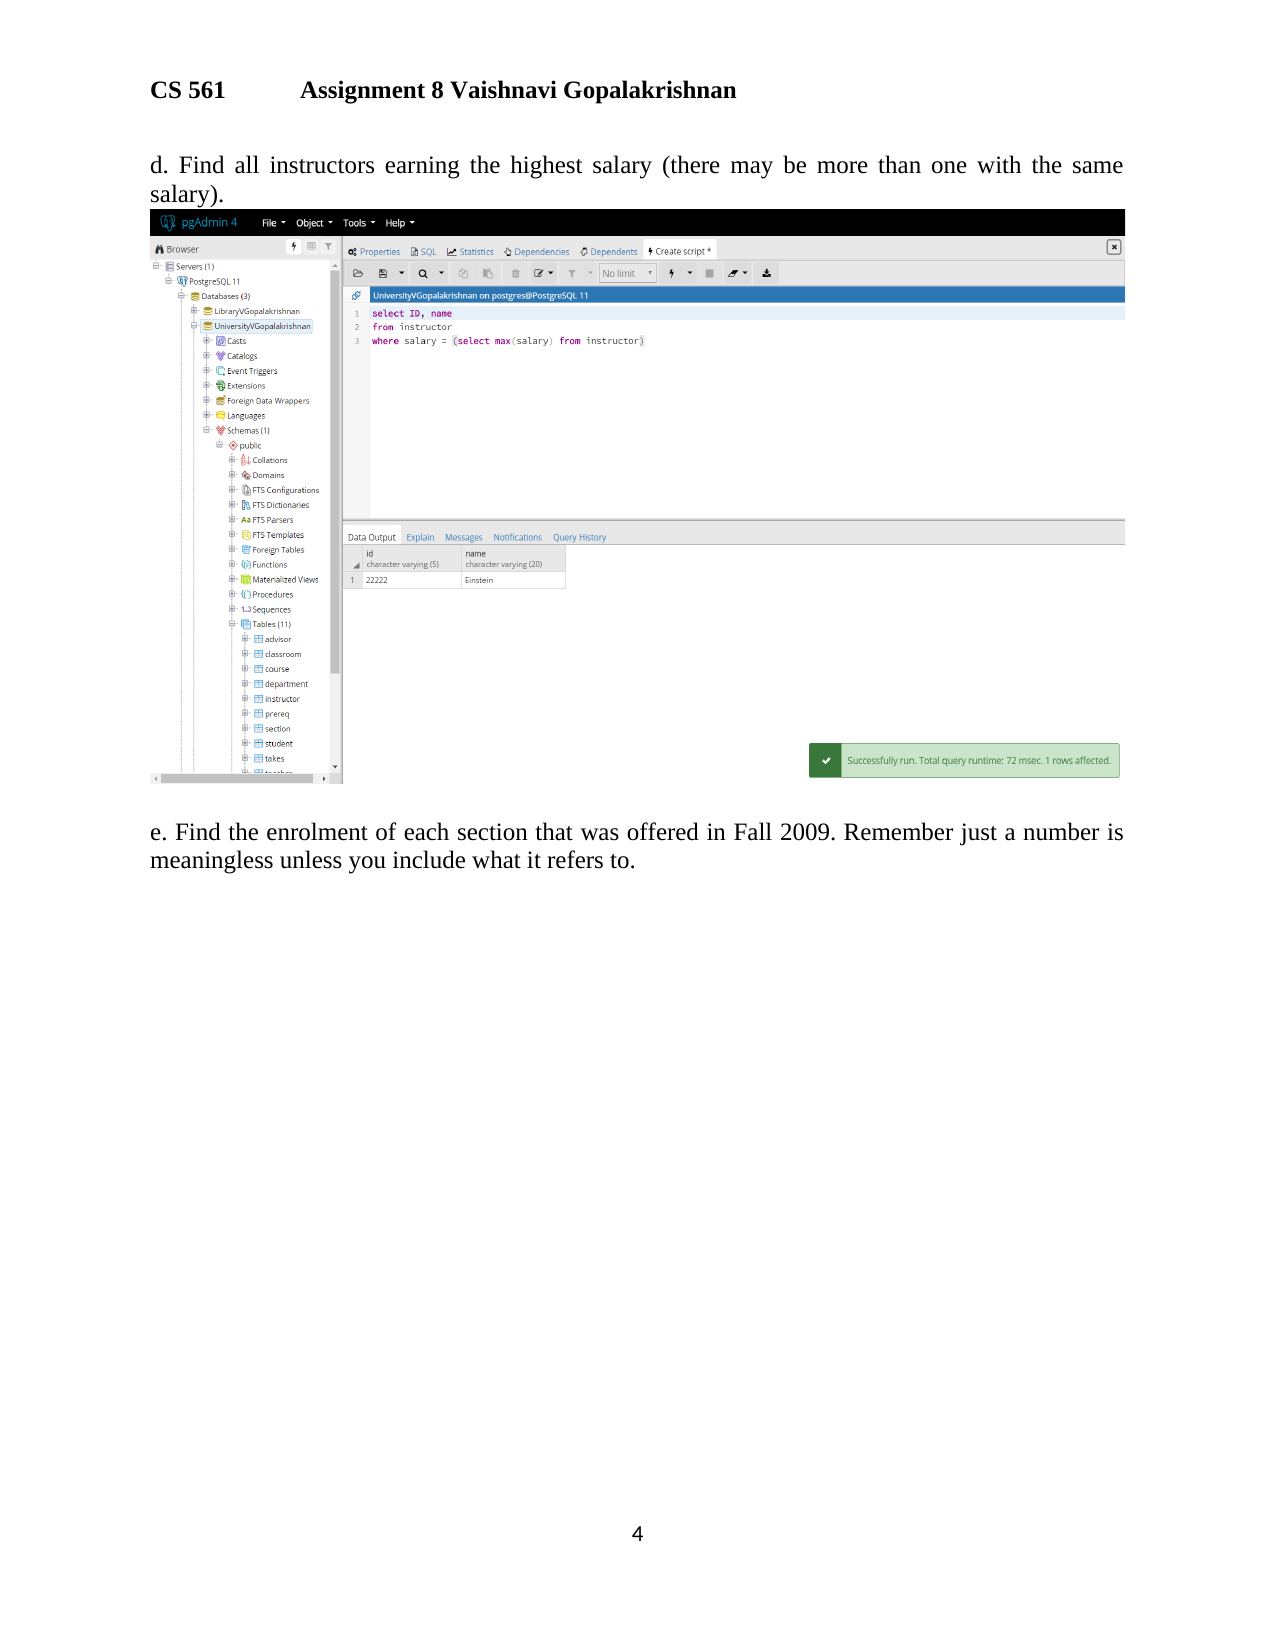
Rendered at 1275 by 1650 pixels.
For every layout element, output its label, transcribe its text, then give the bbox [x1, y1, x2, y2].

text e. Find the enrolment of each section that was offered in Fall 2009. Remember just a number is meaningless unless you include what it refers to. [150, 817, 1125, 874]
picture [150, 209, 1125, 784]
text d. Find all instructors earning the highest salary (there may be more than one with the same salary). [150, 150, 1125, 207]
